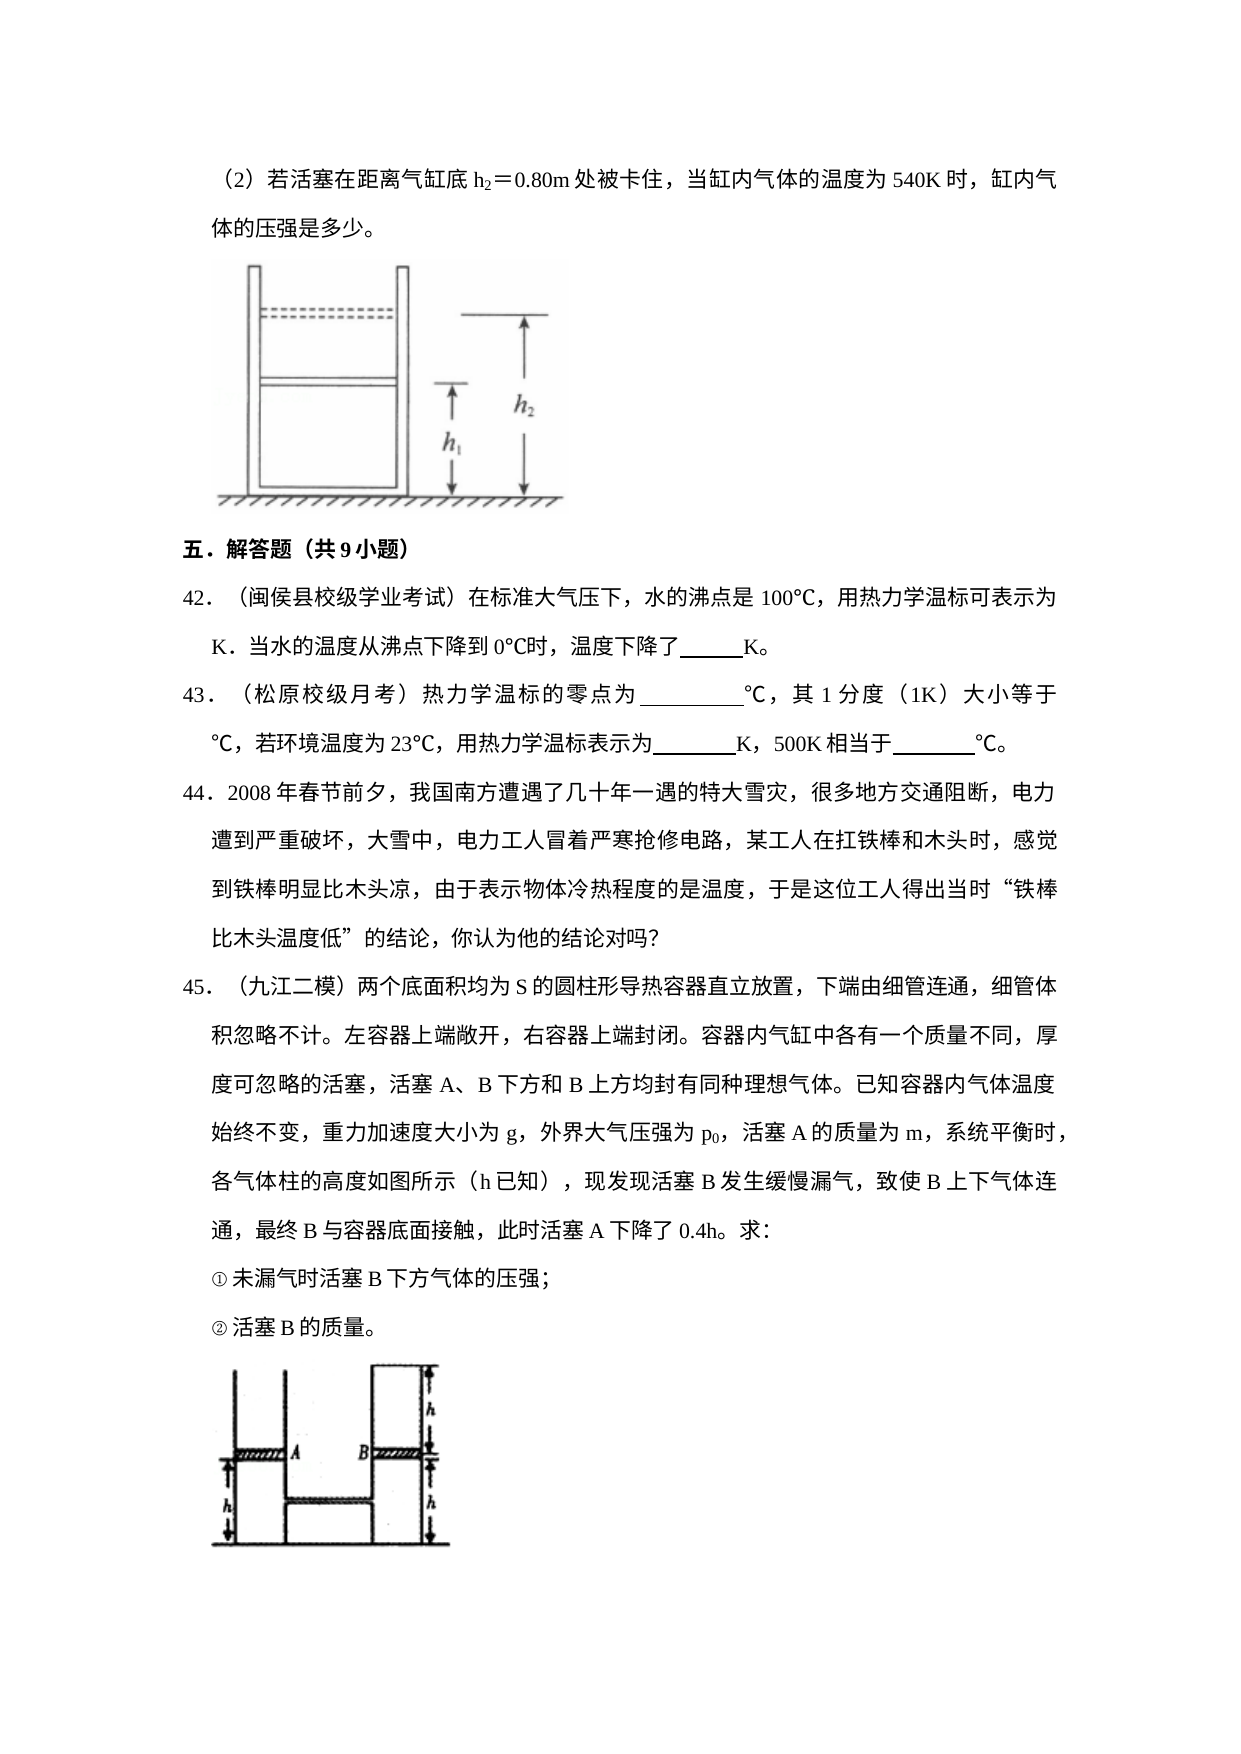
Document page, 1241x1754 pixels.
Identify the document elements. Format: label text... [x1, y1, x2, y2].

text ②活塞B的质量。 [211, 1309, 1058, 1342]
text 45．（九江二模）两个底面积均为S的圆柱形导热容器直立放置，下端由细管连通，细管体积忽略不计。左容器上端敞开，右容器上端封闭。容器内气缸中各有一个质量不同，厚度可忽略的活塞，活塞A、B下方和B上方均封有同种理想气体。已知容器内气体温度始终不变，重力加速度大小为g，外界大气压强为p0，活塞A的质量为m，系统平衡时，各气体柱的高度如图所示（h已知），现发现活塞B发生缓慢漏气，致使B上下气体连通，最终B与容器底面接触，此时活塞A下降了0.4h。求： [183, 969, 1058, 1245]
text 五．解答题（共9小题） [183, 532, 1058, 564]
text （2）若活塞在距离气缸底h2＝0.80m处被卡住，当缸内气体的温度为540K时，缸内气体的压强是多少。 [211, 162, 1058, 243]
picture [211, 1357, 455, 1552]
text 42．（闽侯县校级学业考试）在标准大气压下，水的沸点是100℃，用热力学温标可表示为 K．当水的温度从沸点下降到0℃时，温度下降了 K。 [183, 580, 1058, 661]
text 44．2008年春节前夕，我国南方遭遇了几十年一遇的特大雪灾，很多地方交通阻断，电力遭到严重破坏，大雪中，电力工人冒着严寒抢修电路，某工人在扛铁棒和木头时，感觉到铁棒明显比木头凉，由于表示物体冷热程度的是温度，于是这位工人得出当时“铁棒比木头温度低”的结论，你认为他的结论对吗？ [183, 774, 1058, 953]
text ①未漏气时活塞B下方气体的压强； [211, 1261, 1058, 1293]
picture [211, 259, 569, 514]
text 43．（松原校级月考）热力学温标的零点为 ℃，其1分度（1K）大小等于 ℃，若环境温度为23℃，用热力学温标表示为 K，500K相当于 ℃。 [183, 677, 1058, 758]
